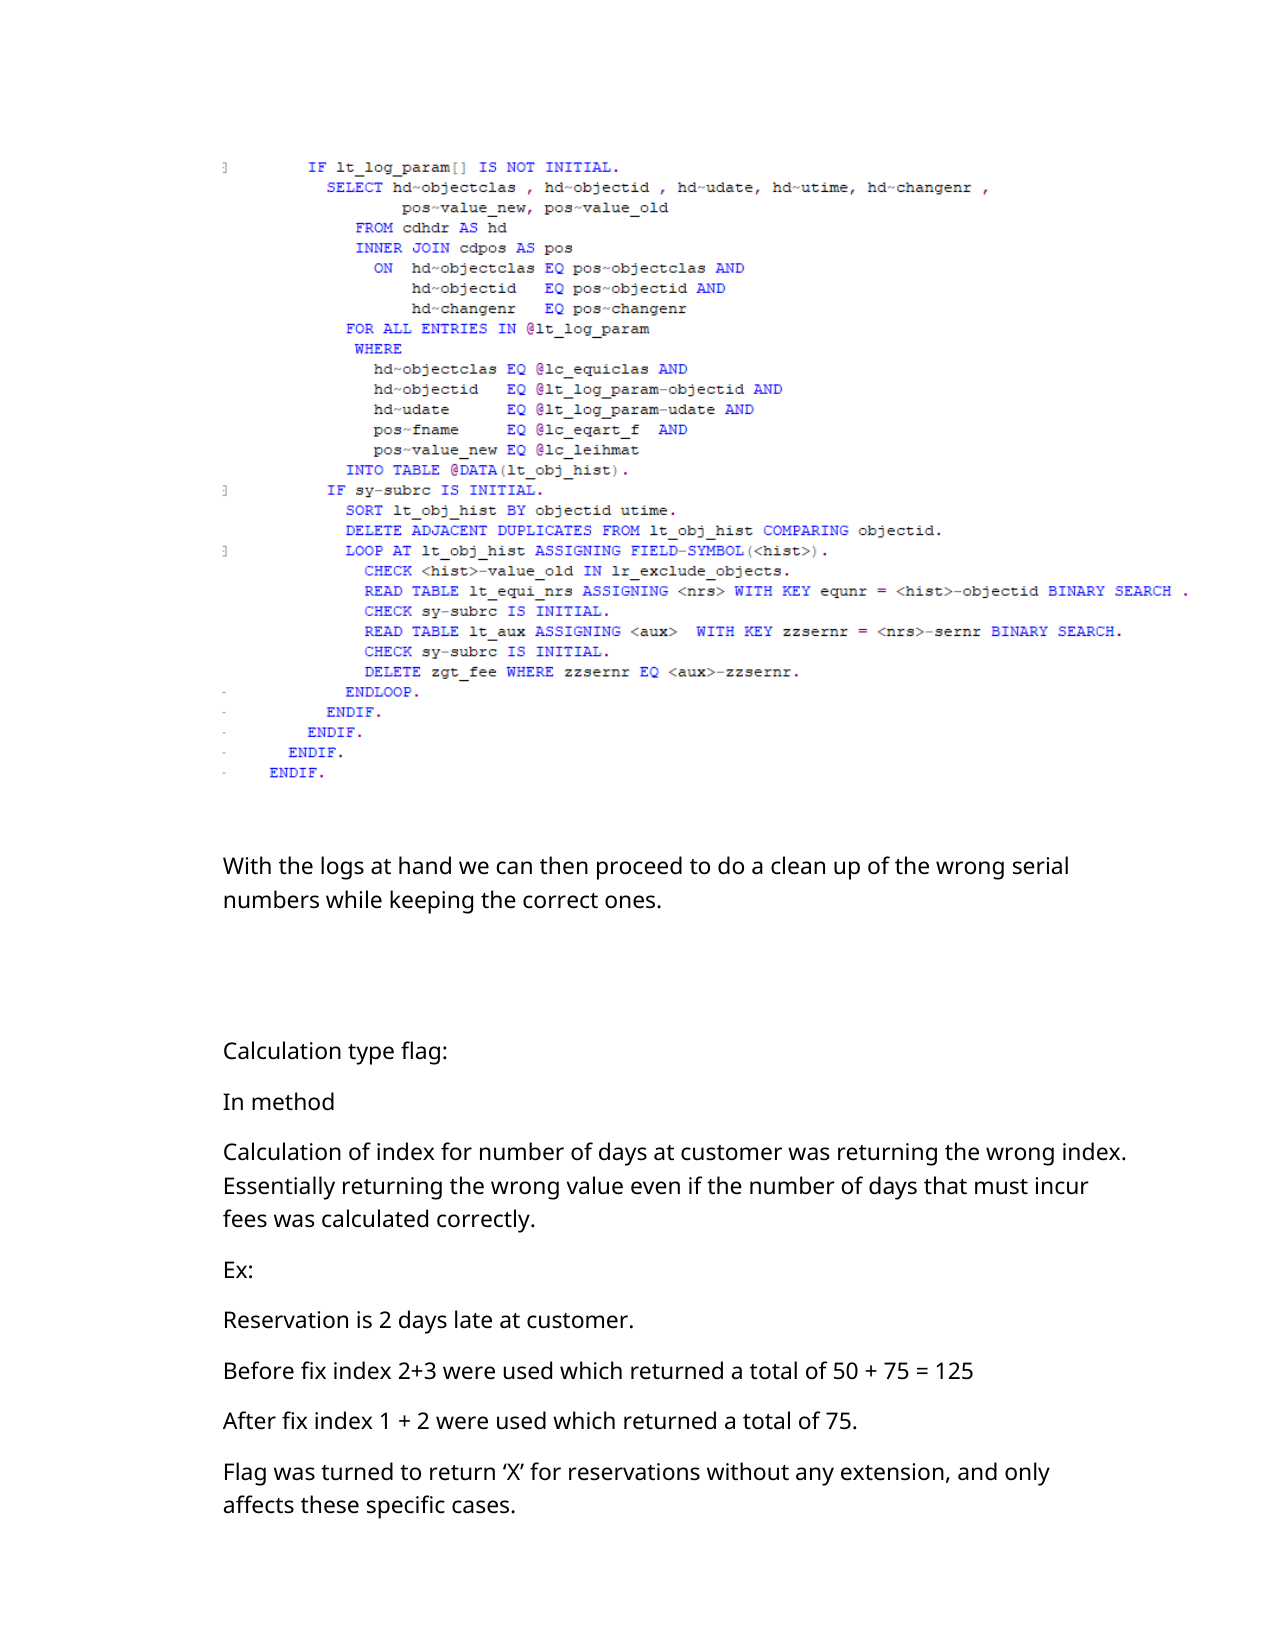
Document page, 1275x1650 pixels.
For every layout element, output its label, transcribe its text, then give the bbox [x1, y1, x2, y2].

text Ex: [223, 1254, 1127, 1285]
text Calculation of index for number of days at customer was returning the wrong index. Essentially returning the wrong value even if the number of days that must incur fees was calculated correctly. [223, 1136, 1127, 1235]
text Before fix index 2+3 were used which returned a total of 50 + 75 = 125 [223, 1355, 1127, 1386]
text Calculation type flag: [223, 1035, 1127, 1066]
text In method [223, 1086, 1127, 1117]
text Flag was turned to return ‘X’ for reservations without any extension, and only affects these specific cases. [223, 1456, 1127, 1521]
text With the logs at hand we can then proceed to do a clean up of the wrong serial numbers while keeping the correct ones. [223, 850, 1127, 915]
picture [222, 147, 1275, 781]
text Reservation is 2 days late at customer. [223, 1304, 1127, 1336]
text After fix index 1 + 2 were used which returned a total of 75. [223, 1405, 1127, 1436]
